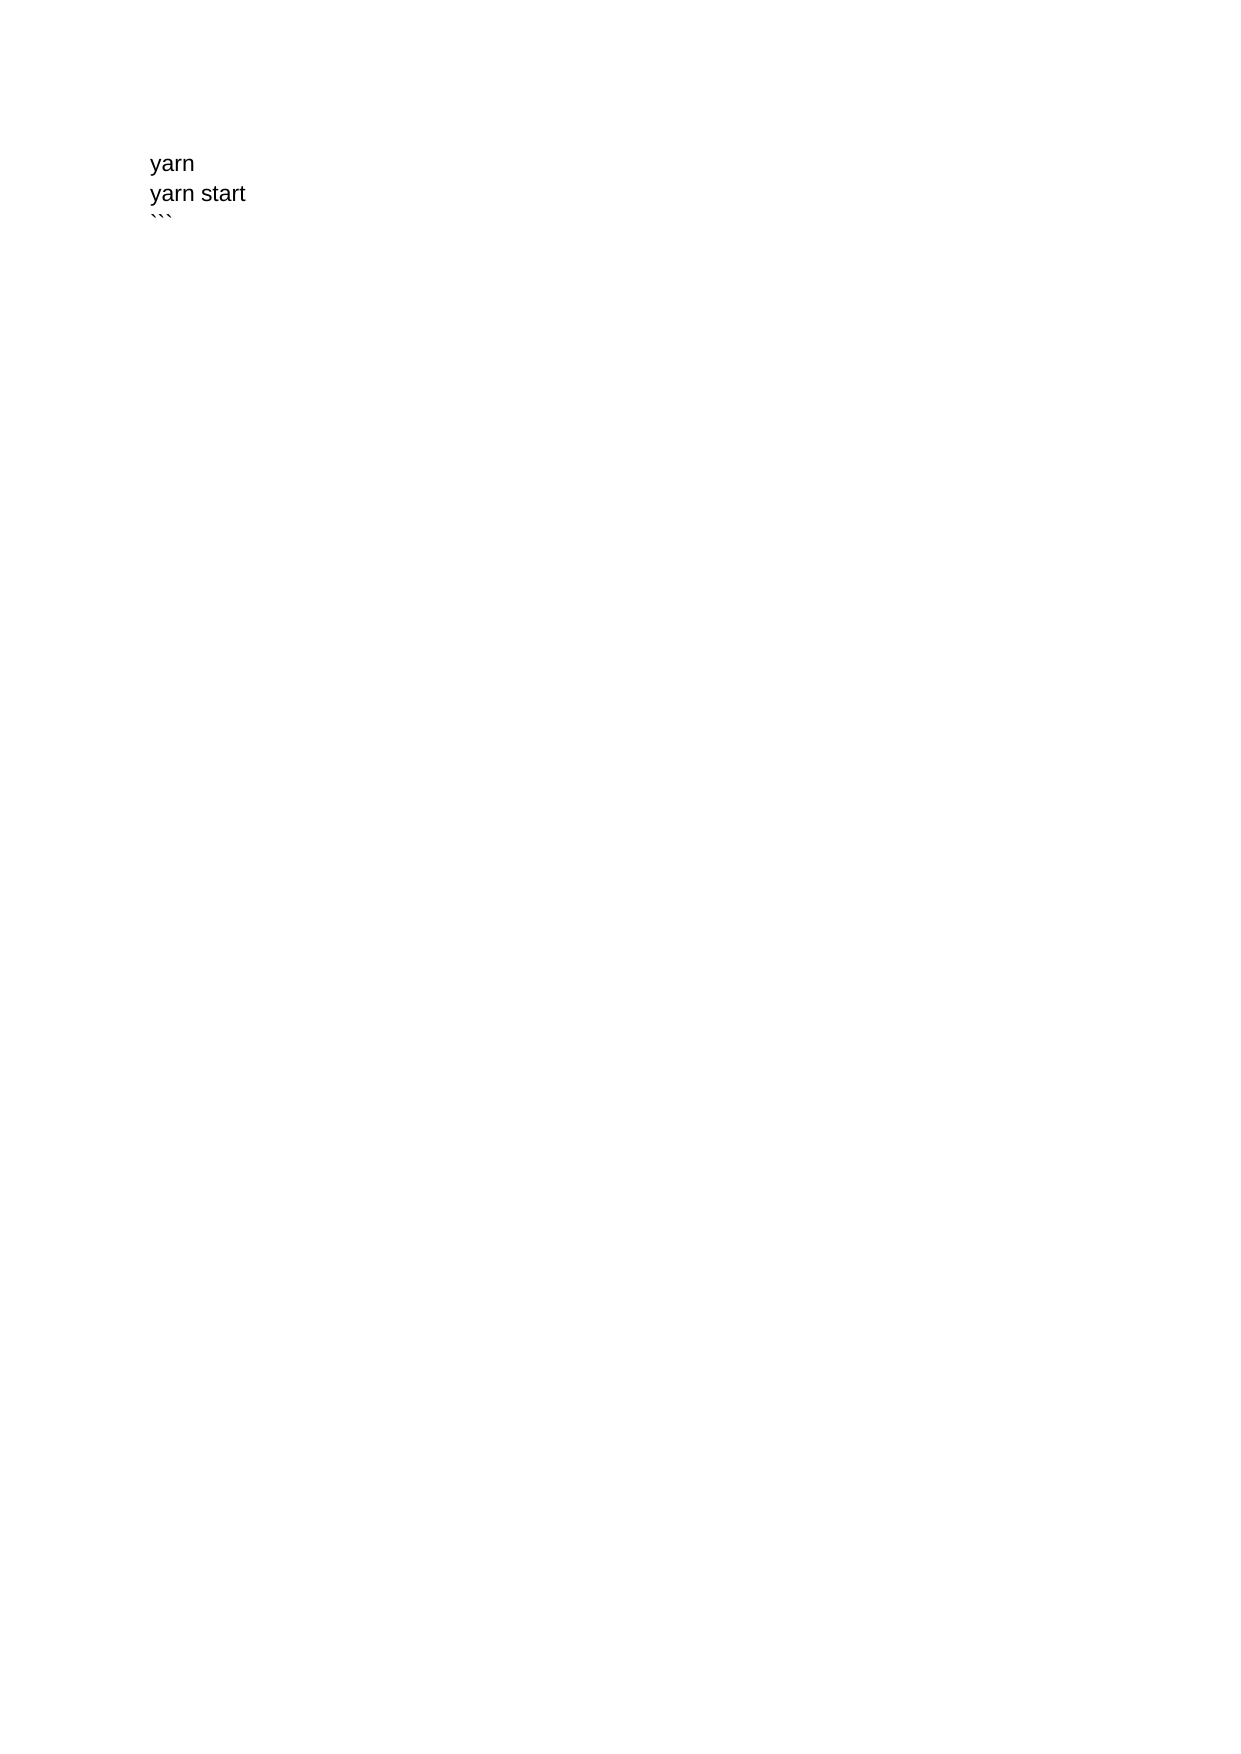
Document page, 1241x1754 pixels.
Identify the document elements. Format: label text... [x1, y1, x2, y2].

text yarn start [150, 180, 1090, 207]
text yarn [150, 150, 1090, 176]
text ``` [150, 210, 1090, 237]
